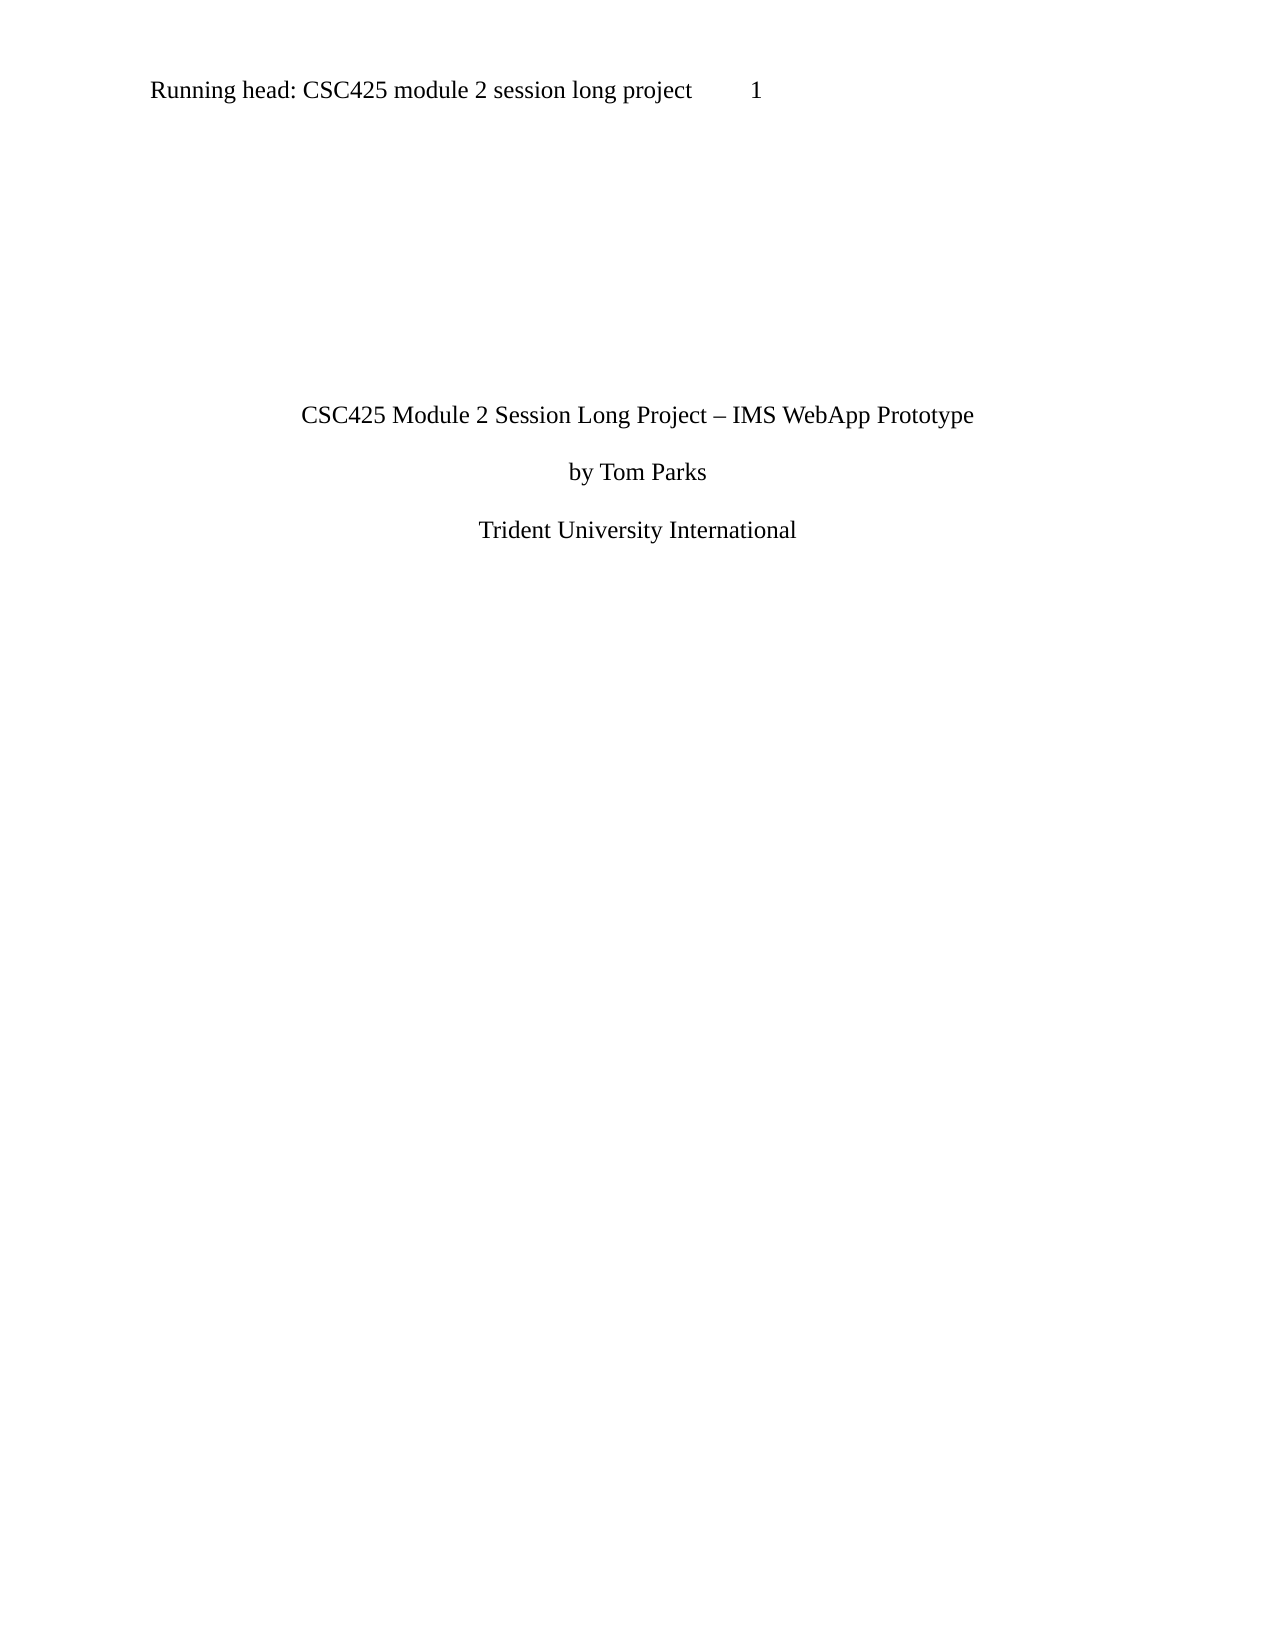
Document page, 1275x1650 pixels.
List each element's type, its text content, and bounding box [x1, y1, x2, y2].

title by Tom Parks [150, 457, 1125, 486]
title Trident University International [150, 515, 1125, 544]
